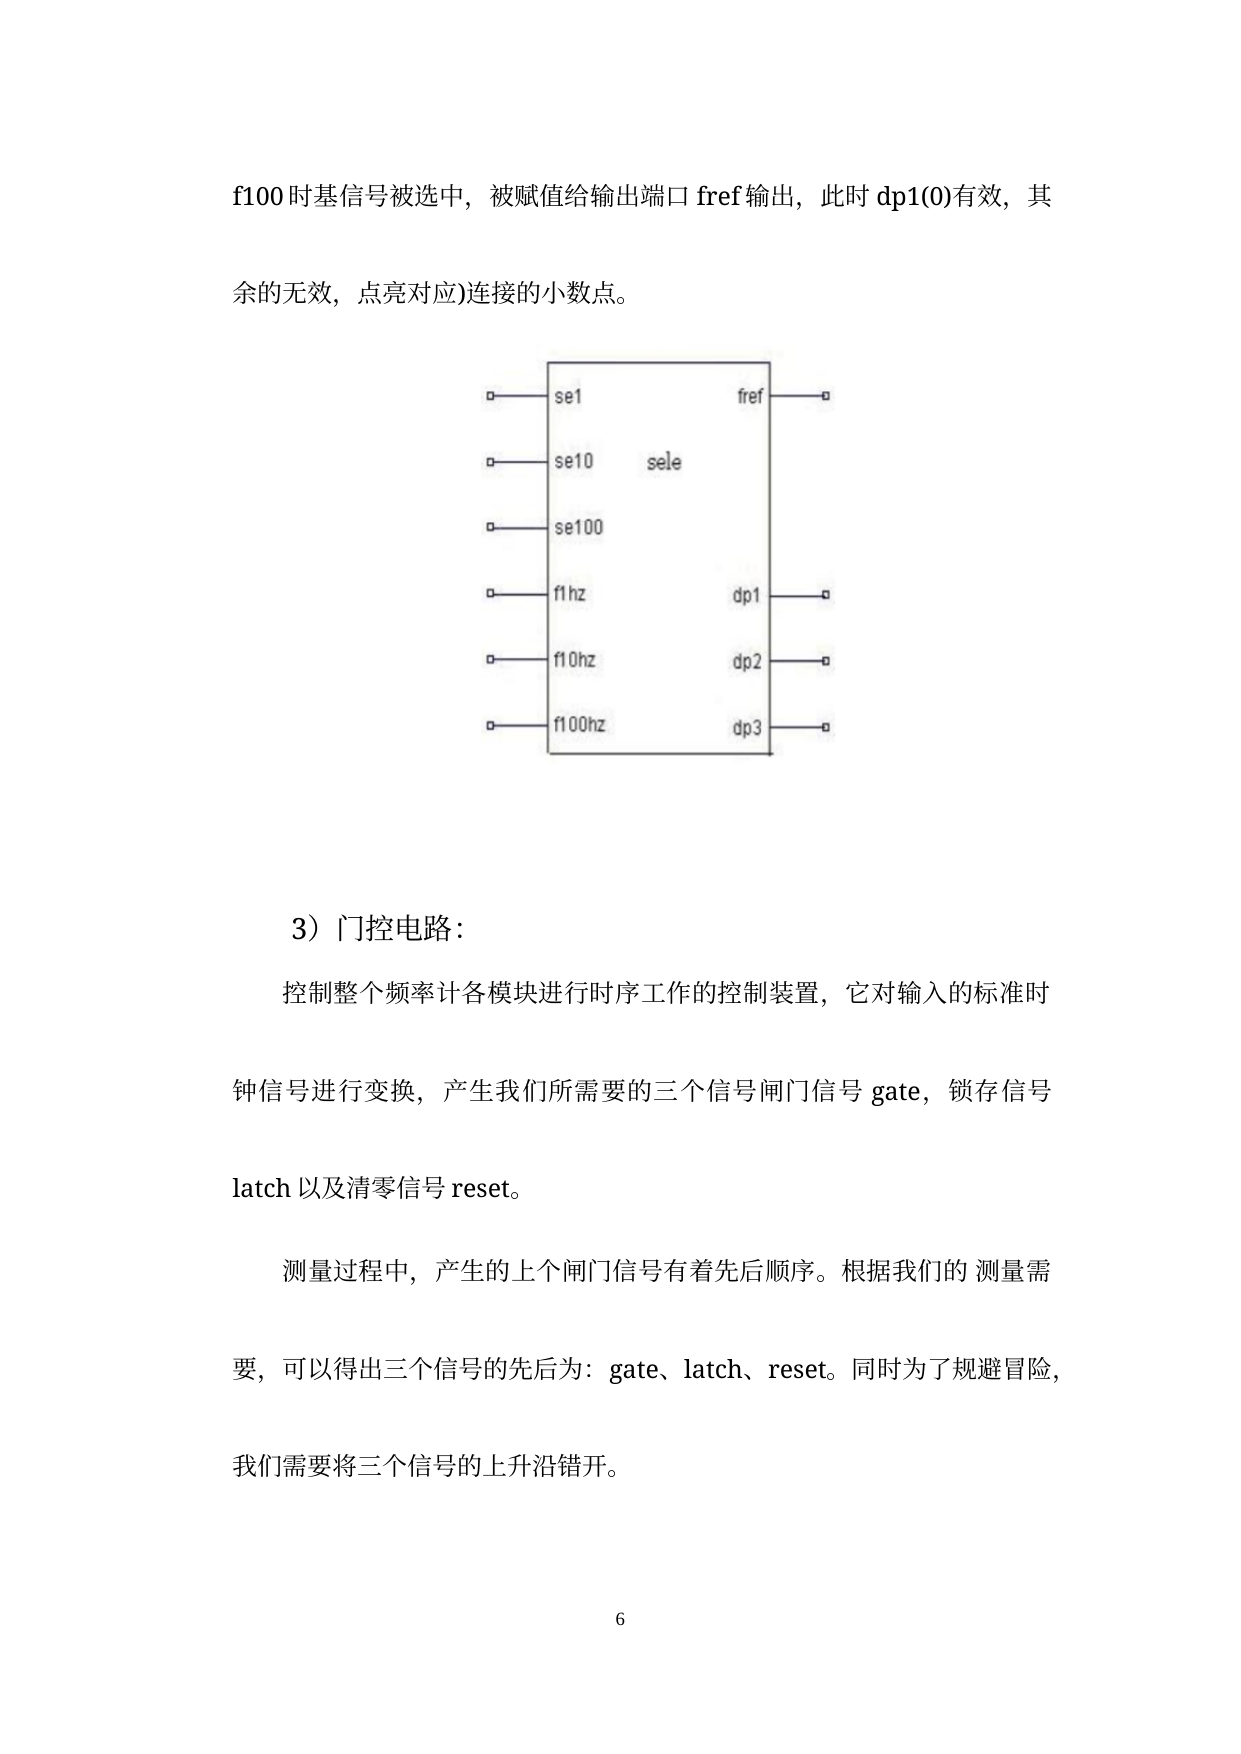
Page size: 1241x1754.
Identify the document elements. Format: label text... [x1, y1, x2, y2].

list 测量过程中，产生的上个闸门信号有着先后顺序。根据我们的 测量需要，可以得出三个信号的先后为：gate、latch、reset。同时为了规避冒险，我们需要将三个信号的上升沿错开。 [232, 1237, 1053, 1497]
list 3）门控电路： [232, 894, 1053, 959]
picture [463, 342, 866, 775]
list 控制整个频率计各模块进行时序工作的控制装置，它对输入的标准时钟信号进行变换，产生我们所需要的三个信号闸门信号gate，锁存信号latch以及清零信号reset。 [232, 959, 1053, 1219]
